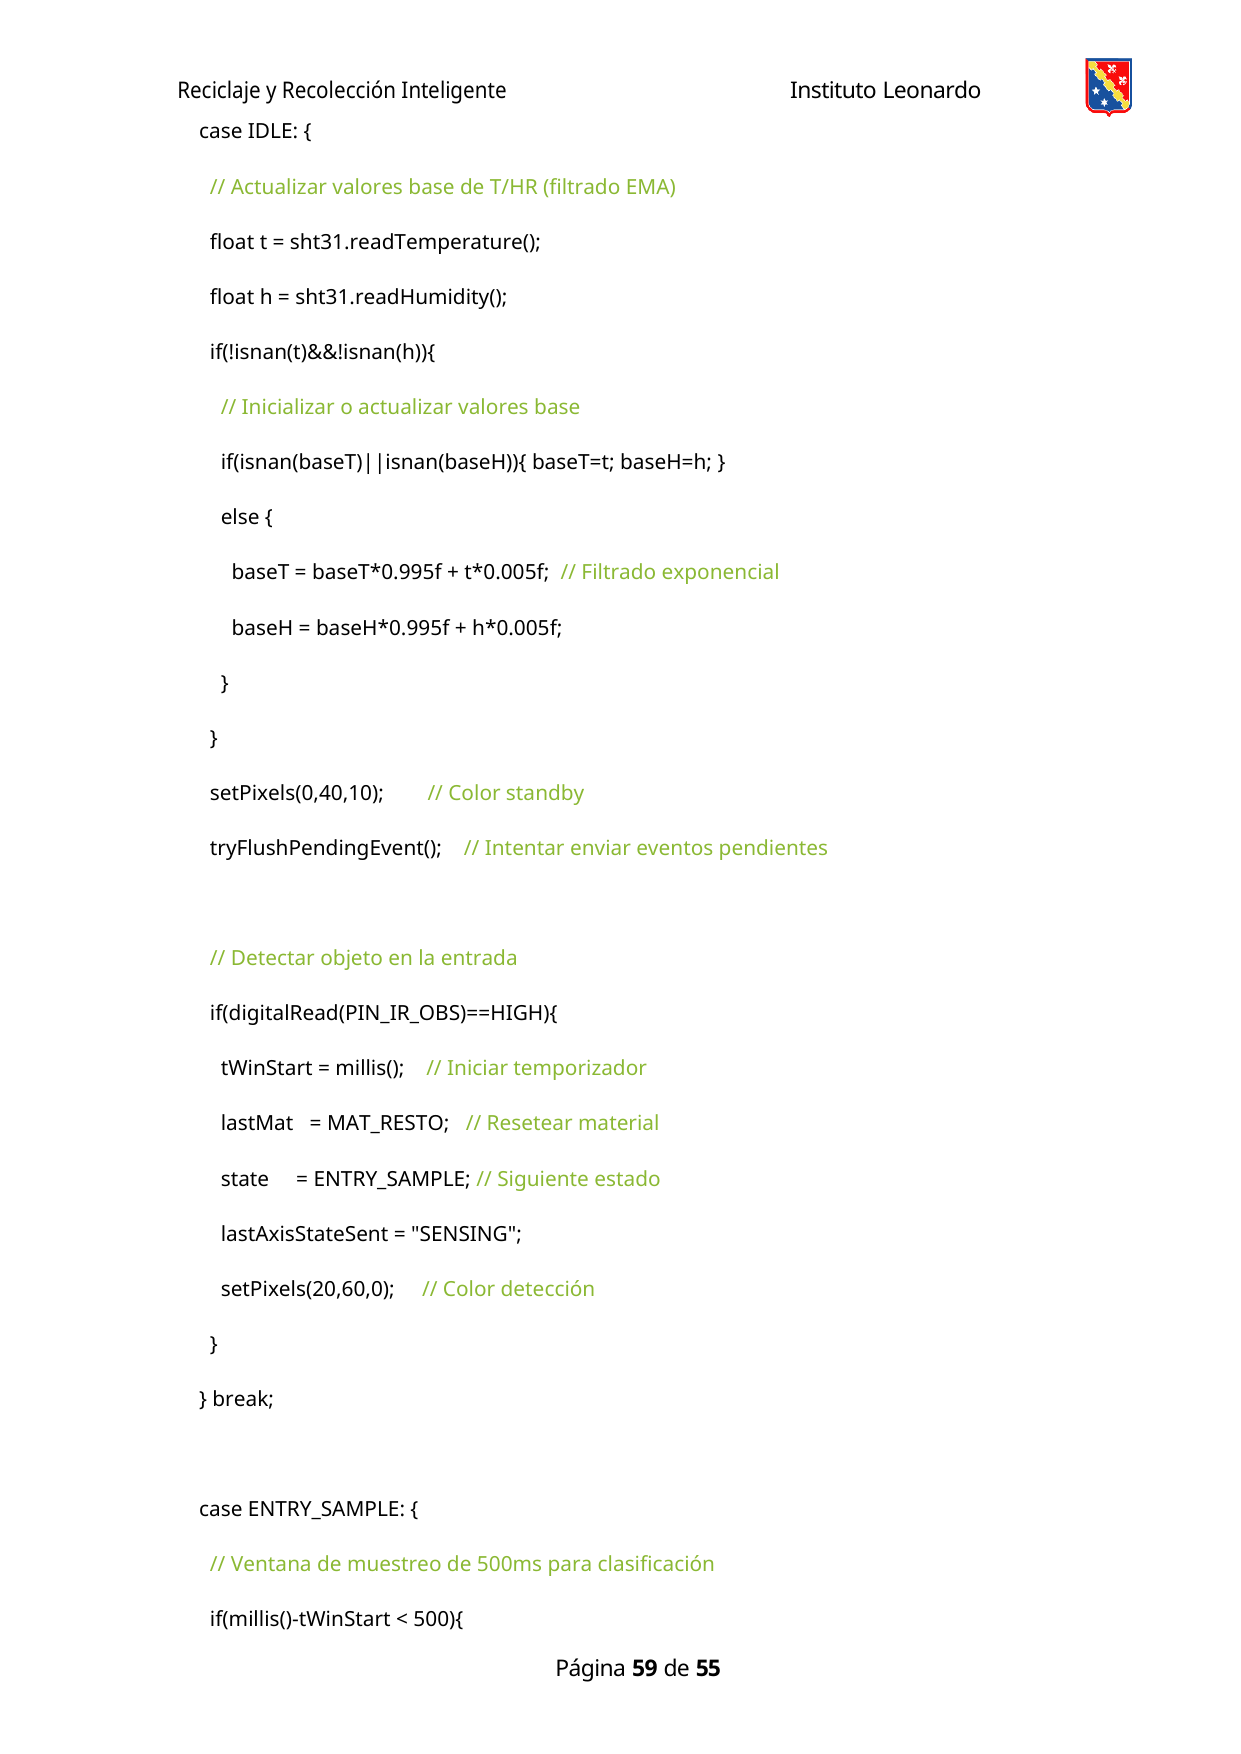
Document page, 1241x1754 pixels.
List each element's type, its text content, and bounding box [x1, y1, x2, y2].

text } [177, 1329, 1122, 1357]
text float t = sht31.readTemperature(); [177, 227, 1122, 255]
text // Inicializar o actualizar valores base [177, 392, 1122, 421]
text baseH = baseH*0.995f + h*0.005f; [177, 613, 1122, 641]
text } [177, 723, 1122, 751]
text setPixels(20,60,0); // Color detección [177, 1274, 1122, 1302]
text baseT = baseT*0.995f + t*0.005f; // Filtrado exponencial [177, 557, 1122, 586]
text setPixels(0,40,10); // Color standby [177, 778, 1122, 806]
text lastMat = MAT_RESTO; // Resetear material [177, 1108, 1122, 1137]
text tryFlushPendingEvent(); // Intentar enviar eventos pendientes [177, 833, 1122, 861]
text if(isnan(baseT)||isnan(baseH)){ baseT=t; baseH=h; } [177, 447, 1122, 476]
text tWinStart = millis(); // Iniciar temporizador [177, 1053, 1122, 1082]
text lastAxisStateSent = "SENSING"; [177, 1219, 1122, 1247]
text case ENTRY_SAMPLE: { [177, 1494, 1122, 1523]
text // Detectar objeto en la entrada [177, 943, 1122, 972]
text // Actualizar valores base de T/HR (filtrado EMA) [177, 172, 1122, 200]
text else { [177, 502, 1122, 531]
text if(!isnan(t)&&!isnan(h)){ [177, 337, 1122, 366]
text case IDLE: { [177, 117, 1122, 145]
picture [1085, 58, 1132, 117]
text } break; [177, 1384, 1122, 1412]
text if(digitalRead(PIN_IR_OBS)==HIGH){ [177, 998, 1122, 1027]
text } [177, 668, 1122, 696]
text if(millis()-tWinStart < 500){ [177, 1604, 1122, 1633]
text // Ventana de muestreo de 500ms para clasificación [177, 1549, 1122, 1578]
text float h = sht31.readHumidity(); [177, 282, 1122, 310]
text state = ENTRY_SAMPLE; // Siguiente estado [177, 1164, 1122, 1192]
